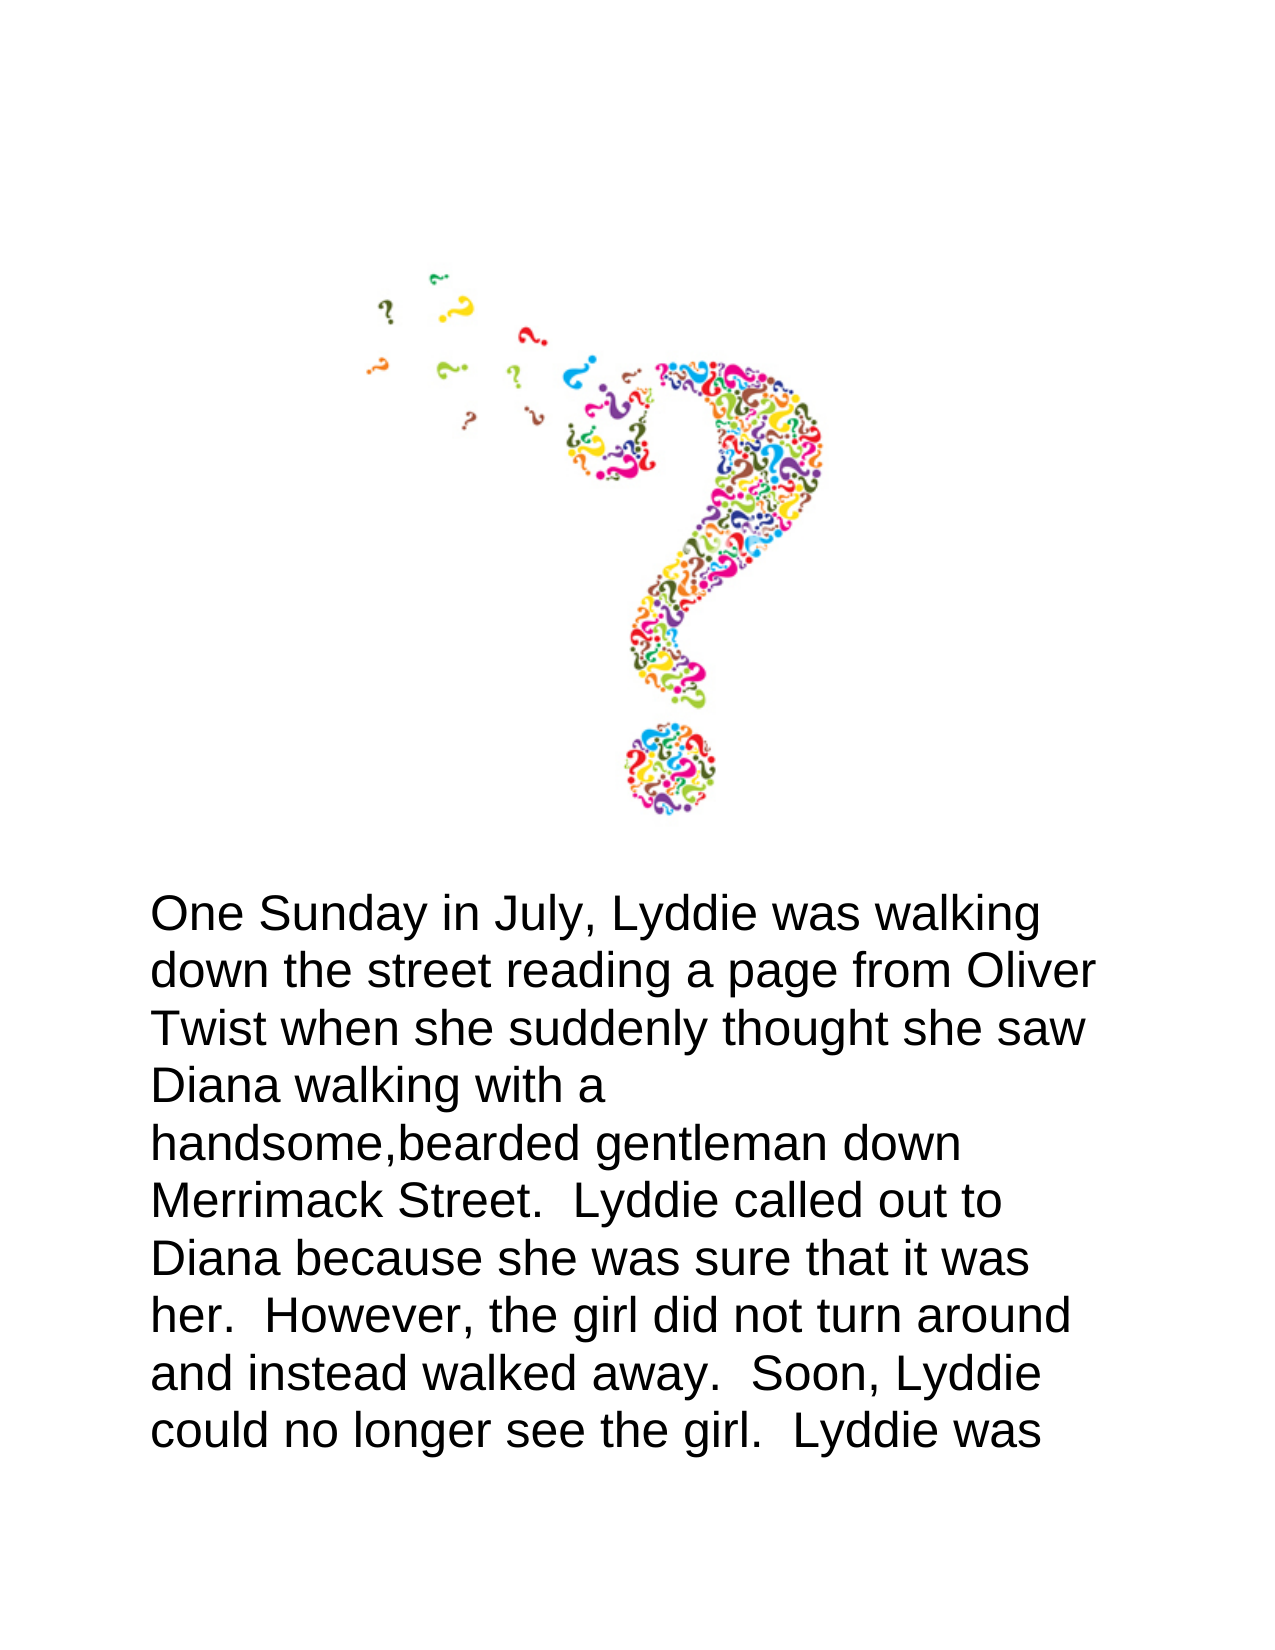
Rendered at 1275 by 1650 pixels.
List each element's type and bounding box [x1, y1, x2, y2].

text [150, 883, 1125, 1458]
picture [340, 227, 935, 852]
